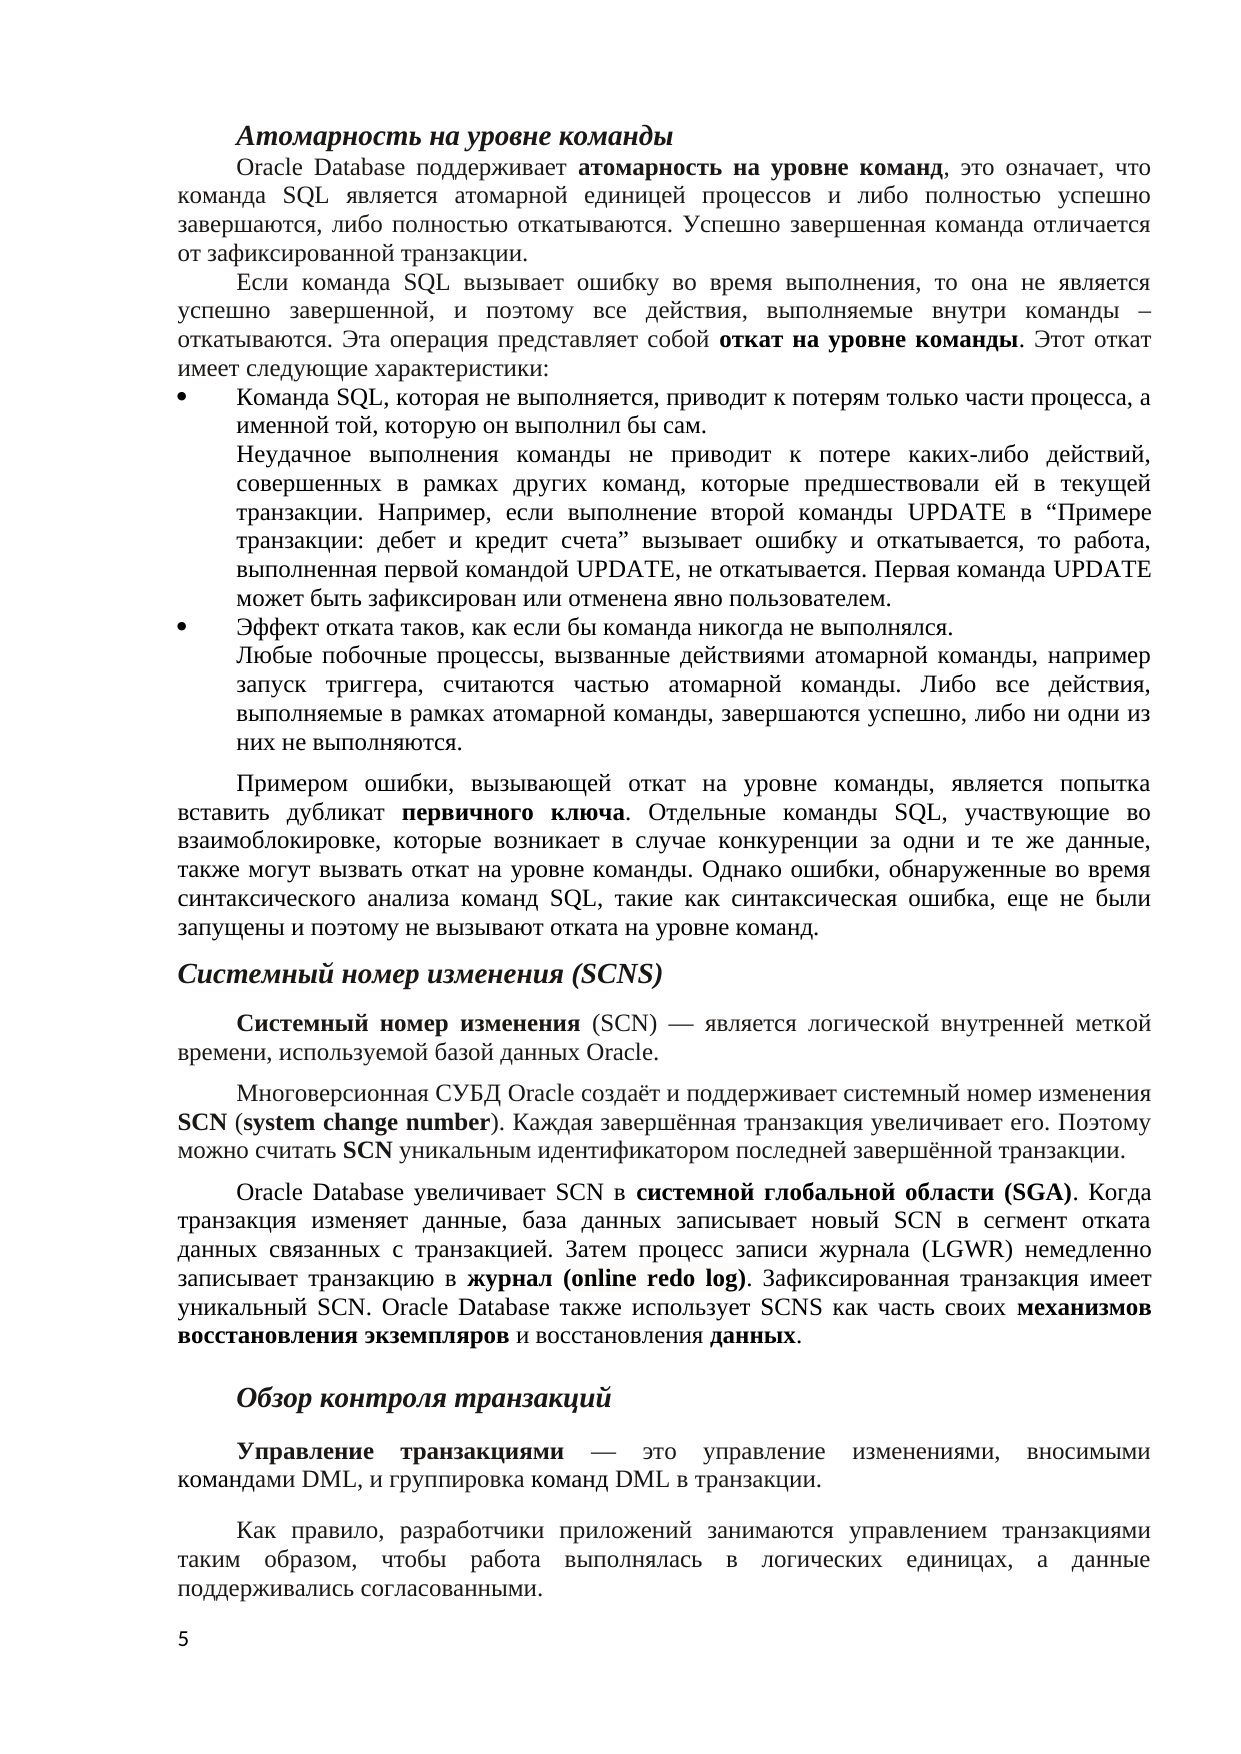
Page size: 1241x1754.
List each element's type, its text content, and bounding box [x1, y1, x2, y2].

subtitle Системный номер изменения (SCNS) [177, 956, 1152, 989]
text Oracle Database поддерживает атомарность на уровне команд, это означает, что команда SQL является атомарной единицей процессов и либо полностью успешно завершаются, либо полностью откатываются. Успешно завершенная команда отличается от зафиксированной транзакции. [177, 152, 1152, 267]
text Системный номер изменения (SCN) — является логической внутренней меткой времени, используемой базой данных Oracle. [177, 1008, 1152, 1065]
text Как правило, разработчики приложений занимаются управлением транзакциями таким образом, чтобы работа выполнялась в логических единицах, а данные поддерживались согласованными. [177, 1515, 1152, 1601]
subtitle Обзор контроля транзакций [177, 1380, 1152, 1414]
text Управление транзакциями — это управление изменениями, вносимыми командами DML, и группировка команд DML в транзакции. [177, 1436, 1152, 1493]
text Если команда SQL вызывает ошибку во время выполнения, то она не является успешно завершенной, и поэтому все действия, выполняемые внутри команды – откатываются. Эта операция представляет собой откат на уровне команды. Этот откат имеет следующие характеристики: [177, 267, 1152, 382]
list Эффект отката таков, как если бы команда никогда не выполнялся. [177, 612, 1152, 640]
text Любые побочные процессы, вызванные действиями атомарной команды, например запуск триггера, считаются частью атомарной команды. Либо все действия, выполняемые в рамках атомарной команды, завершаются успешно, либо ни одни из них не выполняются. [236, 640, 1152, 755]
list Команда SQL, которая не выполняется, приводит к потерям только части процесса, а именной той, которую он выполнил бы сам. [177, 382, 1152, 439]
text Многоверсионная СУБД Oracle создаёт и поддерживает системный номер изменения SCN (system change number). Каждая завершённая транзакция увеличивает его. Поэтому можно считать SCN уникальным идентификатором последней завершённой транзакции. [177, 1078, 1152, 1164]
subtitle Атомарность на уровне команды [177, 118, 1152, 152]
text Неудачное выполнения команды не приводит к потере каких-либо действий, совершенных в рамках других команд, которые предшествовали ей в текущей транзакции. Например, если выполнение второй команды UPDATE в “Примере транзакции: дебет и кредит счета” вызывает ошибку и откатывается, то работа, выполненная первой командой UPDATE, не откатывается. Первая команда UPDATE может быть зафиксирован или отменена явно пользователем. [236, 439, 1152, 612]
text Oracle Database увеличивает SCN в системной глобальной области (SGA). Когда транзакция изменяет данные, база данных записывает новый SCN в сегмент отката данных связанных с транзакцией. Затем процесс записи журнала (LGWR) немедленно записывает транзакцию в журнал (online redo log). Зафиксированная транзакция имеет уникальный SCN. Oracle Database также использует SCNS как часть своих механизмов восстановления экземпляров и восстановления данных. [177, 1177, 1152, 1349]
text Примером ошибки, вызывающей откат на уровне команды, является попытка вставить дубликат первичного ключа. Отдельные команды SQL, участвующие во взаимоблокировке, которые возникает в случае конкуренции за одни и те же данные, также могут вызвать откат на уровне команды. Однако ошибки, обнаруженные во время синтаксического анализа команд SQL, такие как синтаксическая ошибка, еще не были запущены и поэтому не вызывают отката на уровне команд. [177, 768, 1152, 940]
